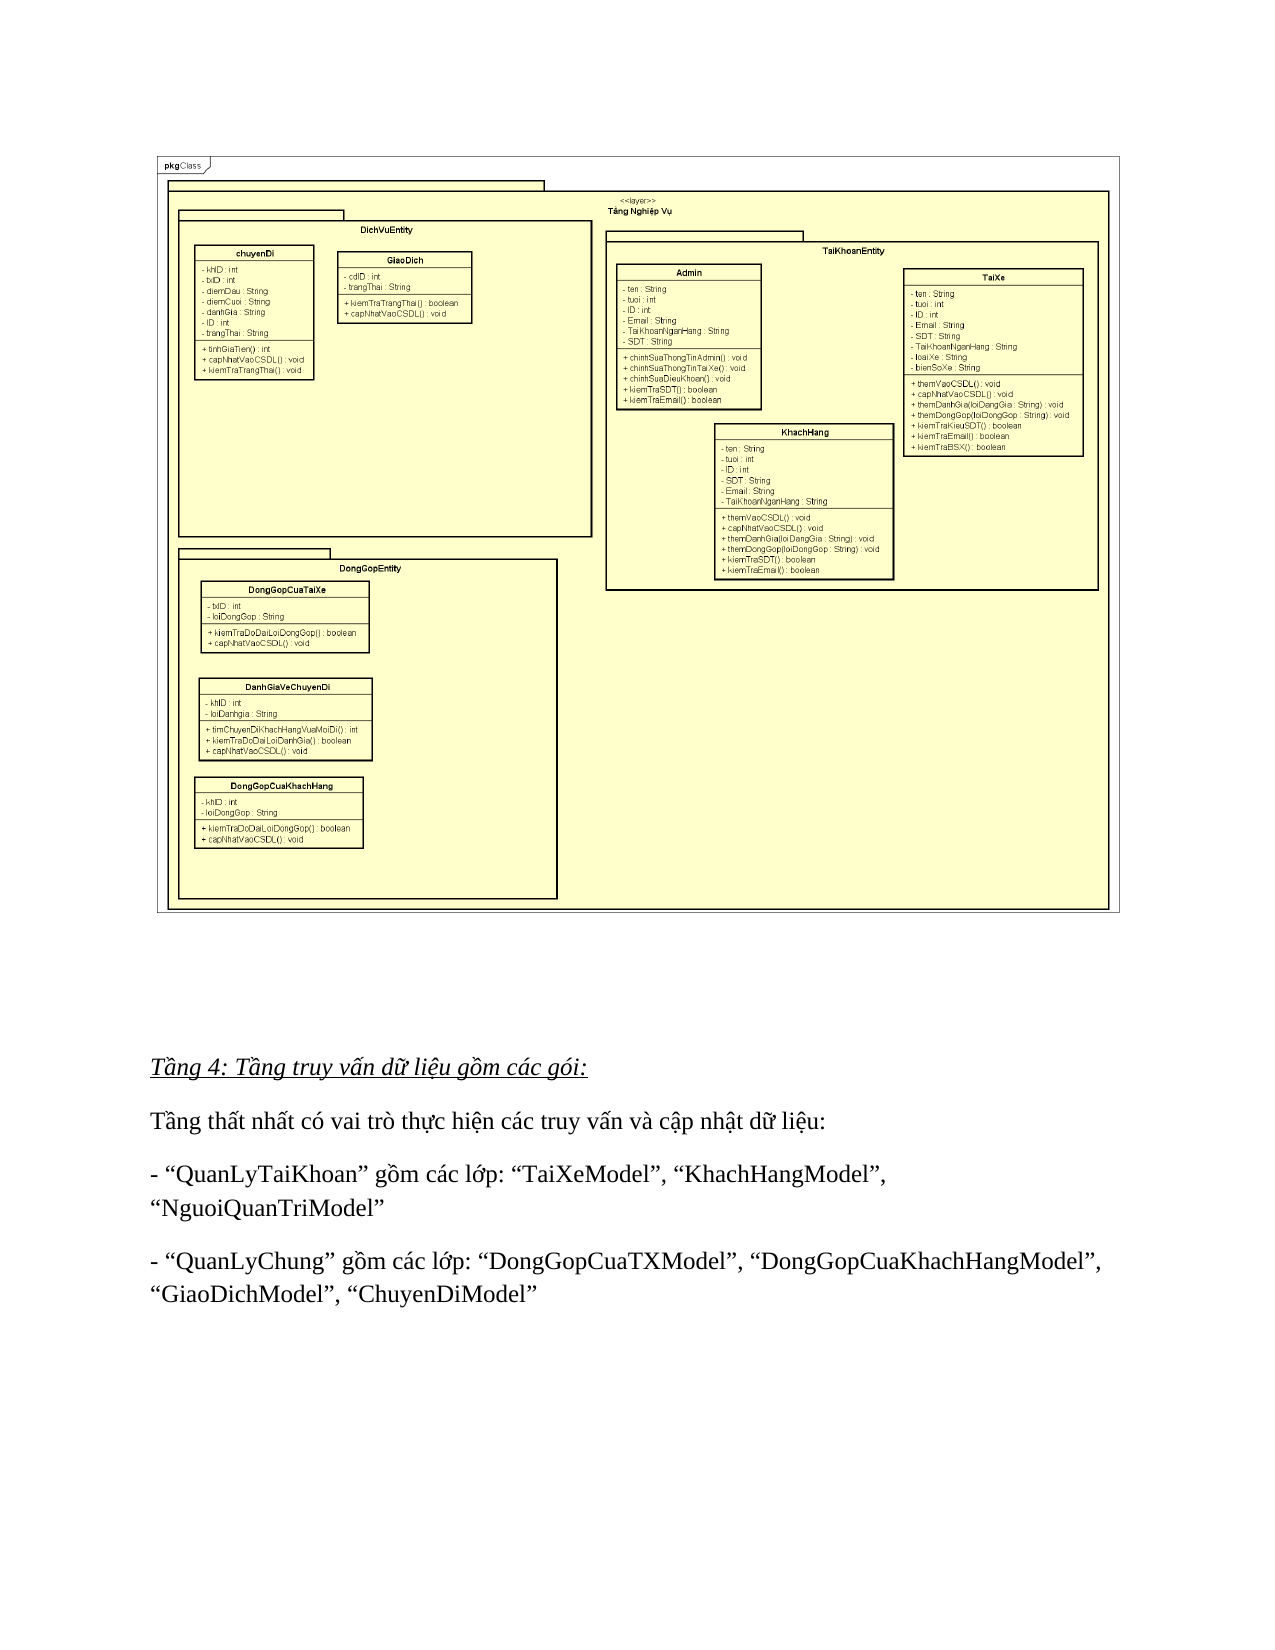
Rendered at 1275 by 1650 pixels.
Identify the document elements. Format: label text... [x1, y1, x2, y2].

text - “QuanLyChung” gồm các lớp: “DongGopCuaTXModel”, “DongGopCuaKhachHangModel”, “GiaoDichModel”, “ChuyenDiModel” [150, 1246, 1125, 1308]
text Tầng 4: Tầng truy vấn dữ liệu gồm các gói: [150, 1052, 1125, 1081]
text Tầng thất nhất có vai trò thực hiện các truy vấn và cập nhật dữ liệu: [150, 1106, 1125, 1134]
text - “QuanLyTaiKhoan” gồm các lớp: “TaiXeModel”, “KhachHangModel”, “NguoiQuanTriModel” [150, 1159, 1125, 1221]
picture [150, 150, 1125, 919]
